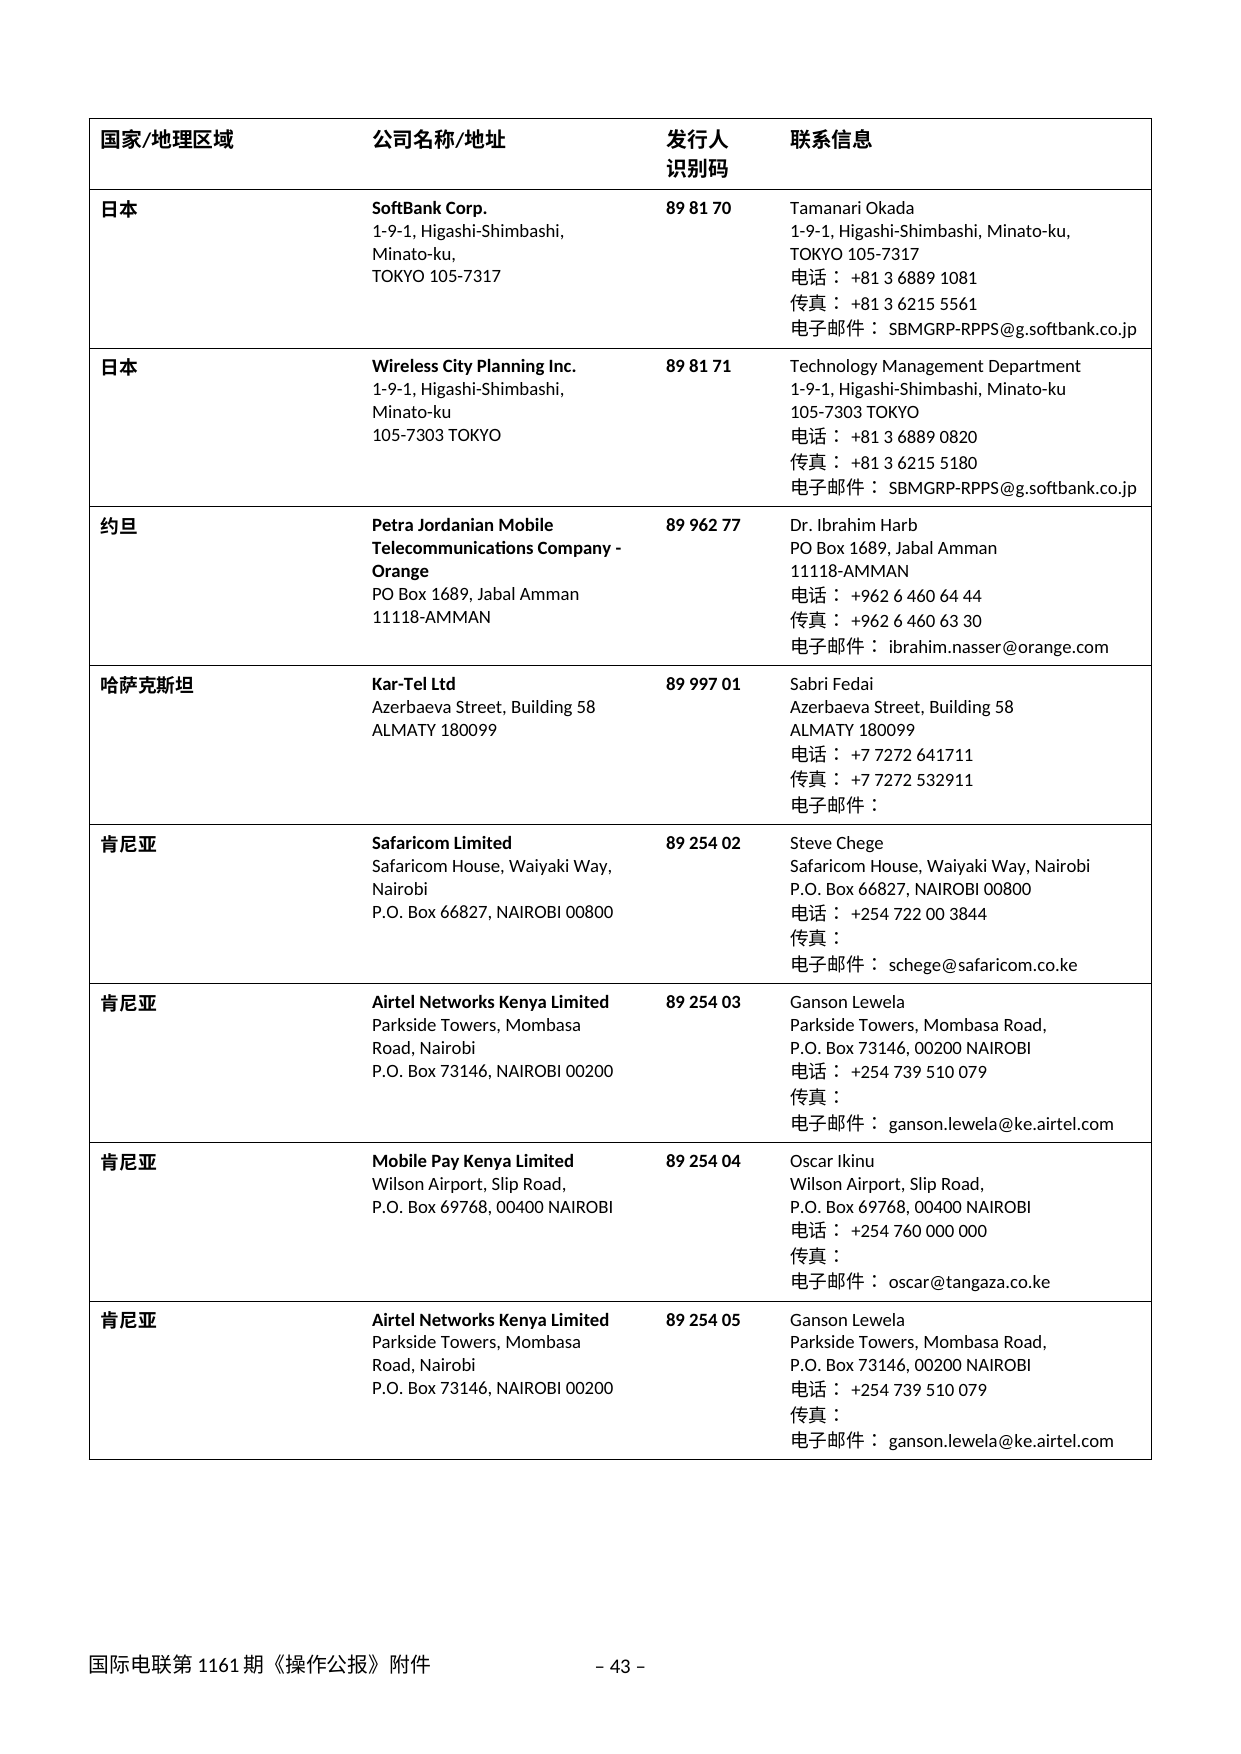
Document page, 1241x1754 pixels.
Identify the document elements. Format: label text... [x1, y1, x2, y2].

table_cell 89 254 04 [637, 1143, 779, 1301]
table_cell 日本 [90, 190, 361, 347]
table_cell 肯尼亚 [90, 984, 361, 1142]
table_cell 89 997 01 [637, 666, 779, 824]
table_cell Airtel Networks Kenya Limited Parkside Towers, Mombasa Road, Nairobi P.O. Box 73146, NAIROBI 00200 [361, 1302, 637, 1459]
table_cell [779, 190, 1151, 347]
table_header 发行人 识别码 [637, 119, 779, 188]
table_cell 89 81 70 [637, 190, 779, 347]
table_cell 肯尼亚 [90, 1302, 361, 1459]
table_cell 哈萨克斯坦 [90, 666, 361, 824]
table_cell 约旦 [90, 507, 361, 665]
table_cell Technology Management Department 1-9-1, Higashi-Shimbashi, Minato-ku 105-7303 TOKYO 电话： +81 3 6889 0820 传真： +81 3 6215 5180 电子邮件： SBMGRP-RPPS@g.softbank.co.jp [779, 349, 1151, 506]
table_cell Kar-Tel Ltd Azerbaeva Street, Building 58 ALMATY 180099 [361, 666, 637, 824]
table_cell Airtel Networks Kenya Limited Parkside Towers, Mombasa Road, Nairobi P.O. Box 73146, NAIROBI 00200 [361, 984, 637, 1142]
table_cell 肯尼亚 [90, 1143, 361, 1301]
table_cell Oscar Ikinu Wilson Airport, Slip Road, P.O. Box 69768, 00400 NAIROBI 电话： +254 760 000 000 传真： 电子邮件： oscar@tangaza.co.ke [779, 1143, 1151, 1301]
table_cell 89 254 02 [637, 825, 779, 983]
table_cell Ganson Lewela Parkside Towers, Mombasa Road, P.O. Box 73146, 00200 NAIROBI 电话： +254 739 510 079 传真： 电子邮件： ganson.lewela@ke.airtel.com [779, 984, 1151, 1142]
table_cell Steve Chege Safaricom House, Waiyaki Way, Nairobi P.O. Box 66827, NAIROBI 00800 电话： +254 722 00 3844 传真： 电子邮件： schege@safaricom.co.ke [779, 825, 1151, 983]
table_cell Sabri Fedai Azerbaeva Street, Building 58 ALMATY 180099 电话： +7 7272 641711 传真： +7 7272 532911 电子邮件： [779, 666, 1151, 824]
table_cell 肯尼亚 [90, 825, 361, 983]
table_header 国家/地理区域 [90, 119, 361, 188]
table_cell Ganson Lewela Parkside Towers, Mombasa Road, P.O. Box 73146, 00200 NAIROBI 电话： +254 739 510 079 传真： 电子邮件： ganson.lewela@ke.airtel.com [779, 1302, 1151, 1459]
table_cell 89 254 03 [637, 984, 779, 1142]
table_cell Wireless City Planning Inc. 1-9-1, Higashi-Shimbashi, Minato-ku 105-7303 TOKYO [361, 349, 637, 506]
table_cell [361, 190, 637, 347]
table_cell Dr. Ibrahim Harb PO Box 1689, Jabal Amman 11118-AMMAN 电话： +962 6 460 64 44 传真： +962 6 460 63 30 电子邮件： ibrahim.nasser@orange.com [779, 507, 1151, 665]
table_cell 日本 [90, 349, 361, 506]
table_cell 89 962 77 [637, 507, 779, 665]
table_cell Mobile Pay Kenya Limited Wilson Airport, Slip Road, P.O. Box 69768, 00400 NAIROBI [361, 1143, 637, 1301]
table_cell 89 254 05 [637, 1302, 779, 1459]
table_header 公司名称/地址 [361, 119, 637, 188]
table_cell Safaricom Limited Safaricom House, Waiyaki Way, Nairobi P.O. Box 66827, NAIROBI 00800 [361, 825, 637, 983]
table_header 联系信息 [779, 119, 1151, 188]
table_cell 89 81 71 [637, 349, 779, 506]
table_cell Petra Jordanian Mobile Telecommunications Company - Orange PO Box 1689, Jabal Amman 11118-AMMAN [361, 507, 637, 665]
